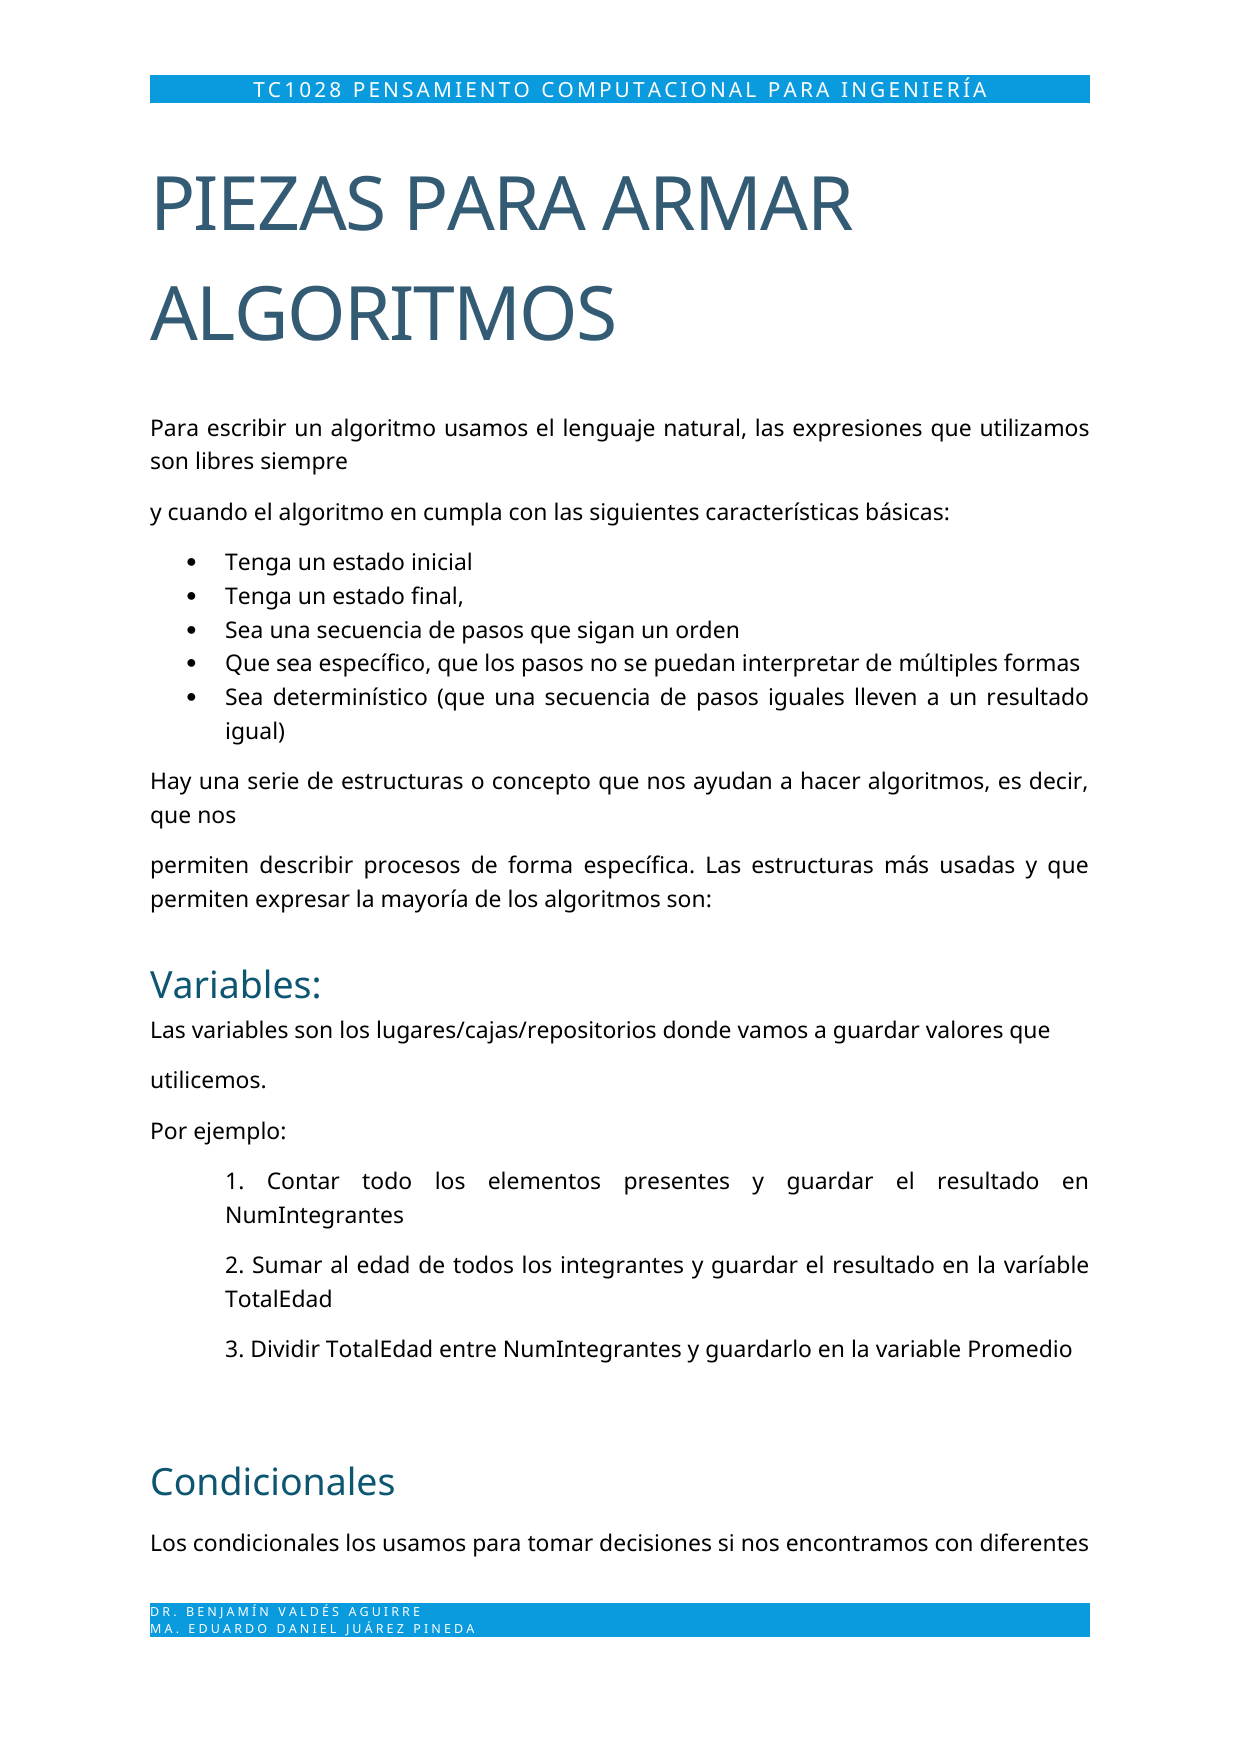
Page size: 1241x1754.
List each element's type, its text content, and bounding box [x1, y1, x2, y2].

text Hay una serie de estructuras o concepto que nos ayudan a hacer algoritmos, es decir, que nos [150, 765, 1090, 830]
text Las variables son los lugares/cajas/repositorios donde vamos a guardar valores que [150, 1014, 1090, 1045]
text utilicemos. [150, 1064, 1090, 1096]
text 2. Sumar al edad de todos los integrantes y guardar el resultado en la varíable TotalEdad [225, 1249, 1090, 1314]
text Para escribir un algoritmo usamos el lenguaje natural, las expresiones que utilizamos son libres siempre [150, 412, 1090, 477]
text Condicionales [150, 1456, 1090, 1507]
list Que sea específico, que los pasos no se puedan interpretar de múltiples formas [187, 647, 1090, 679]
list Tenga un estado final, [187, 580, 1090, 611]
text permiten describir procesos de forma específica. Las estructuras más usadas y que permiten expresar la mayoría de los algoritmos son: [150, 849, 1090, 914]
text Los condicionales los usamos para tomar decisiones si nos encontramos con diferentes [150, 1527, 1090, 1559]
text Variables: [150, 959, 1090, 1010]
list Sea determinístico (que una secuencia de pasos iguales lleven a un resultado igual) [187, 681, 1090, 746]
text Por ejemplo: [150, 1115, 1090, 1146]
list Sea una secuencia de pasos que sigan un orden [187, 614, 1090, 645]
text Piezas para armar algoritmos [150, 150, 1090, 393]
list Tenga un estado inicial [187, 546, 1090, 577]
text y cuando el algoritmo en cumpla con las siguientes características básicas: [150, 496, 1090, 527]
text 1. Contar todo los elementos presentes y guardar el resultado en NumIntegrantes [225, 1165, 1090, 1230]
text 3. Dividir TotalEdad entre NumIntegrantes y guardarlo en la variable Promedio [225, 1333, 1090, 1365]
